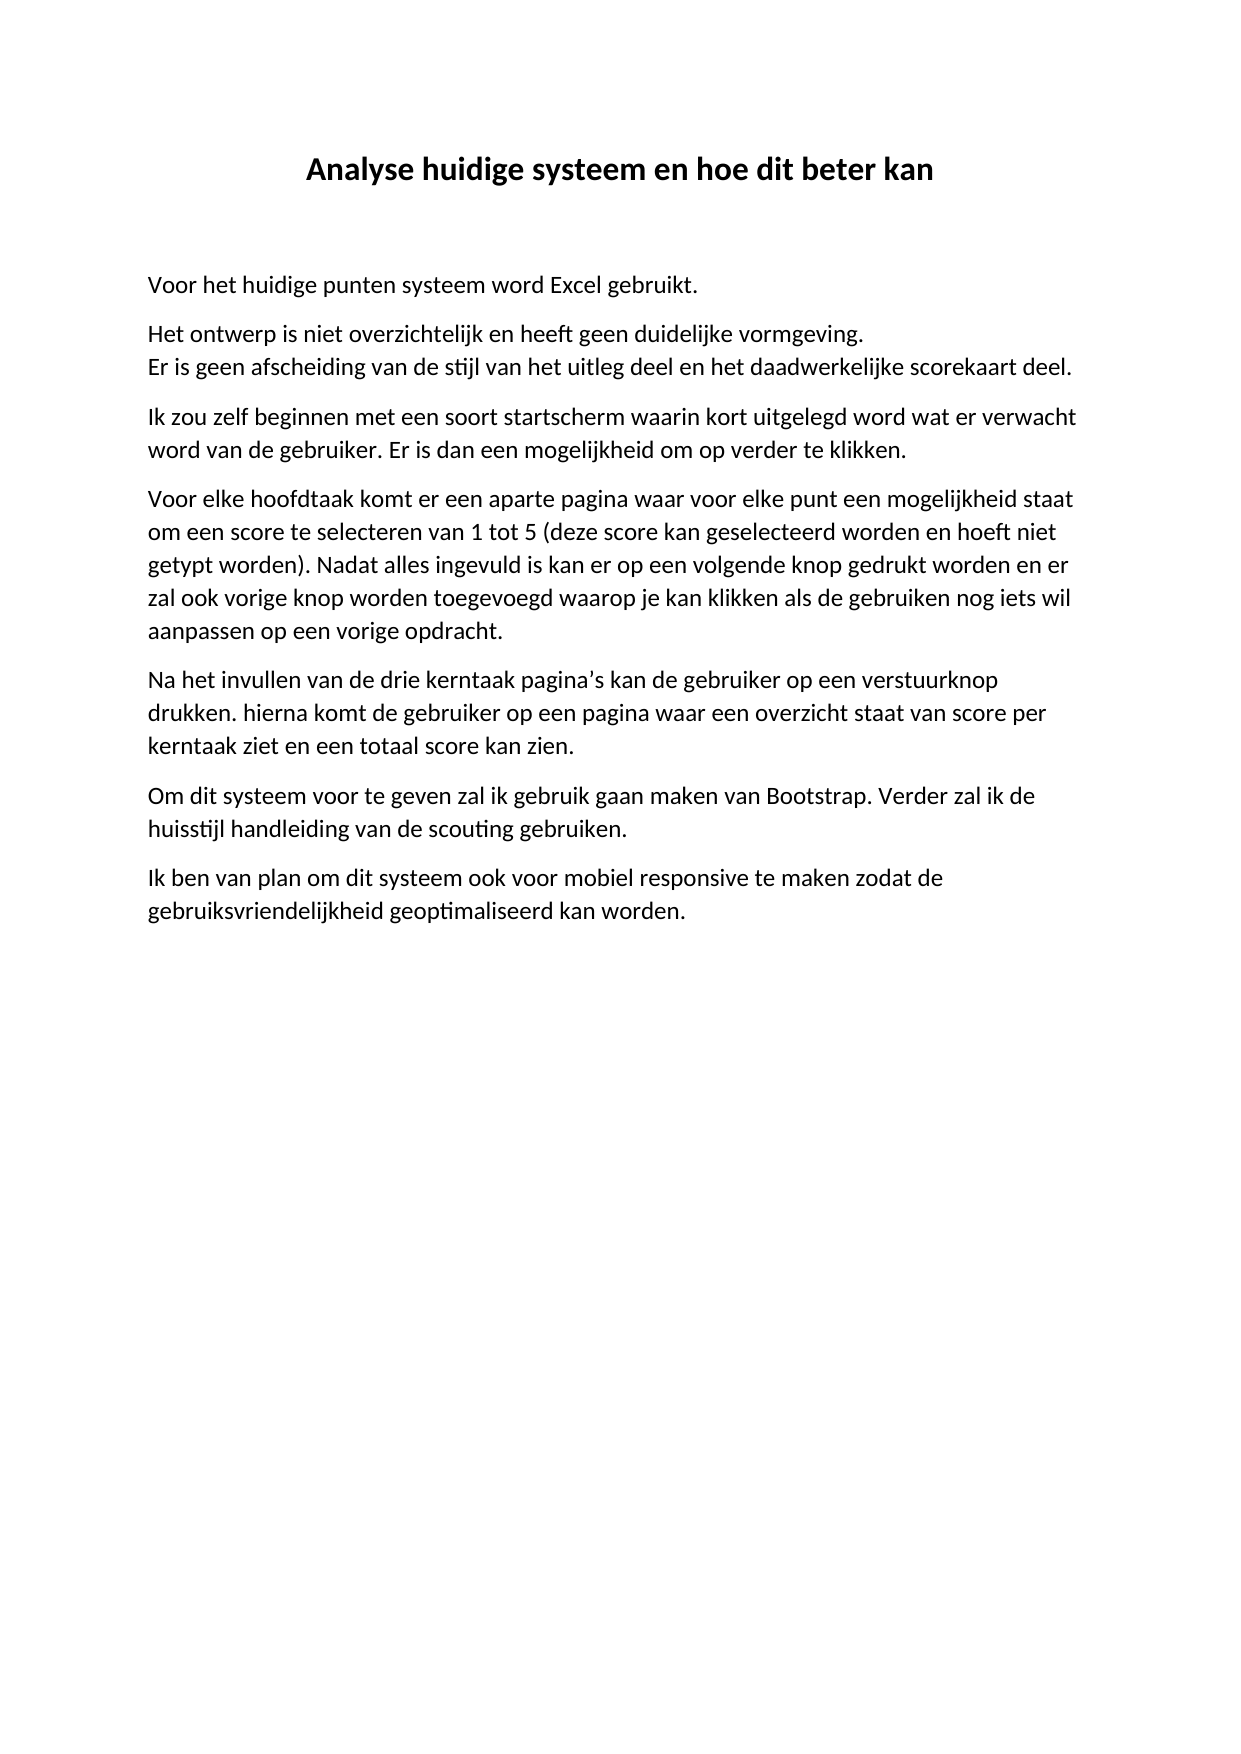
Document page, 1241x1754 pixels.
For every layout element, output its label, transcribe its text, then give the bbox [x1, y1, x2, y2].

text Na het invullen van de drie kerntaak pagina’s kan de gebruiker op een verstuurknop drukken. hierna komt de gebruiker op een pagina waar een overzicht staat van score per kerntaak ziet en een totaal score kan zien. [148, 665, 1093, 761]
text Het ontwerp is niet overzichtelijk en heeft geen duidelijke vormgeving. Er is geen afscheiding van de stijl van het uitleg deel en het daadwerkelijke scorekaart deel. [148, 318, 1093, 382]
text Analyse huidige systeem en hoe dit beter kan [148, 148, 1093, 188]
text Ik ben van plan om dit systeem ook voor mobiel responsive te maken zodat de gebruiksvriendelijkheid geoptimaliseerd kan worden. [148, 863, 1093, 926]
text Voor het huidige punten systeem word Excel gebruikt. [148, 269, 1093, 299]
text Ik zou zelf beginnen met een soort startscherm waarin kort uitgelegd word wat er verwacht word van de gebruiker. Er is dan een mogelijkheid om op verder te klikken. [148, 401, 1093, 464]
text Om dit systeem voor te geven zal ik gebruik gaan maken van Bootstrap. Verder zal ik de huisstijl handleiding van de scouting gebruiken. [148, 780, 1093, 843]
text Voor elke hoofdtaak komt er een aparte pagina waar voor elke punt een mogelijkheid staat om een score te selecteren van 1 tot 5 (deze score kan geselecteerd worden en hoeft niet getypt worden). Nadat alles ingevuld is kan er op een volgende knop gedrukt worden en er zal ook vorige knop worden toegevoegd waarop je kan klikken als de gebruiken nog iets wil aanpassen op een vorige opdracht. [148, 483, 1093, 646]
